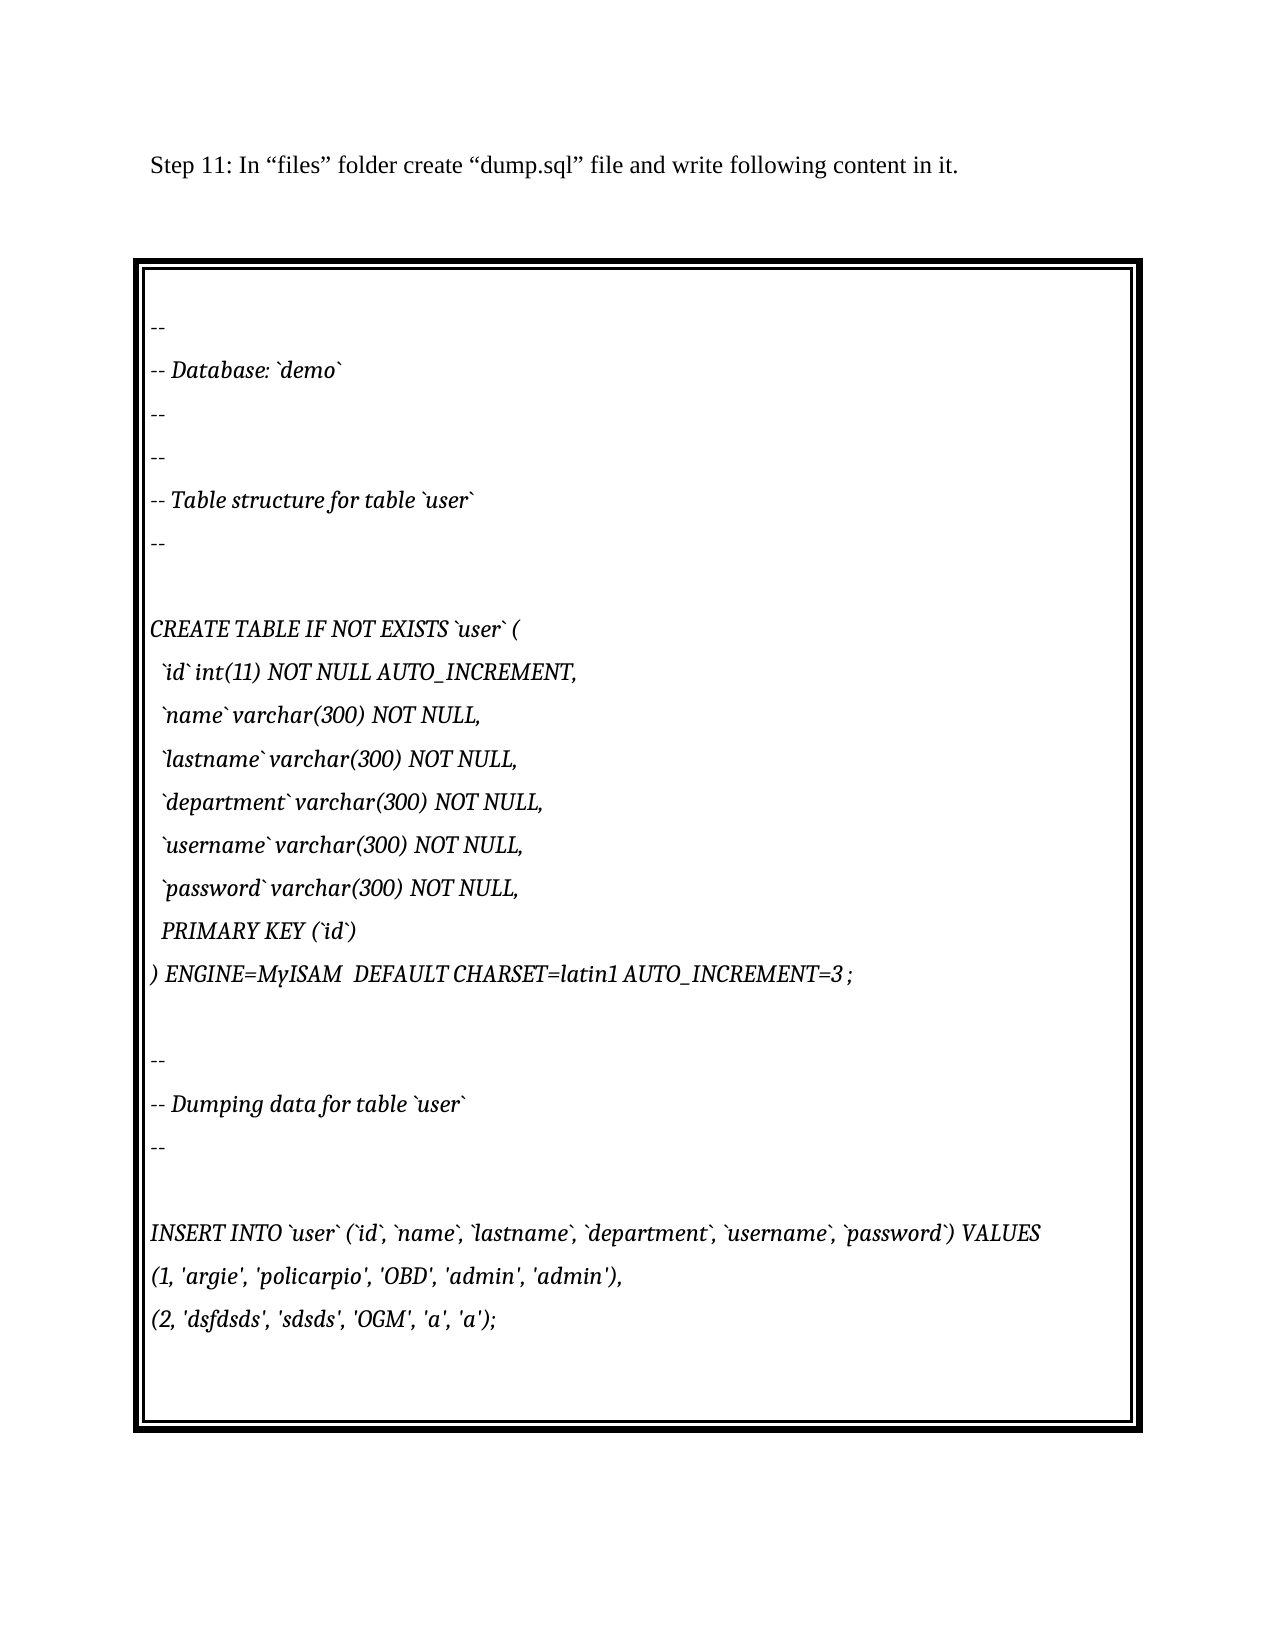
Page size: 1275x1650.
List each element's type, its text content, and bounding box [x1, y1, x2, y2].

text Step 11: In “files” folder create “dump.sql” file and write following content in it. [150, 150, 1125, 179]
table_header -- -- Database: `demo` -- -- -- Table structure for table `user` -- CREATE TABLE IF NOT EXISTS `user` ( `id` int(11) NOT NULL AUTO_INCREMENT, `name` varchar(300) NOT NULL, `lastname` varchar(300) NOT NULL, `department` varchar(300) NOT NULL, `username` varchar(300) NOT NULL, `password` varchar(300) NOT NULL, PRIMARY KEY (`id`) ) ENGINE=MyISAM DEFAULT CHARSET=latin1 AUTO_INCREMENT=3 ; -- -- Dumping data for table `user` -- INSERT INTO `user` (`id`, `name`, `lastname`, `department`, `username`, `password`) VALUES (1, 'argie', 'policarpio', 'OBD', 'admin', 'admin'), (2, 'dsfdsds', 'sdsds', 'OGM', 'a', 'a'); [139, 264, 1136, 1420]
